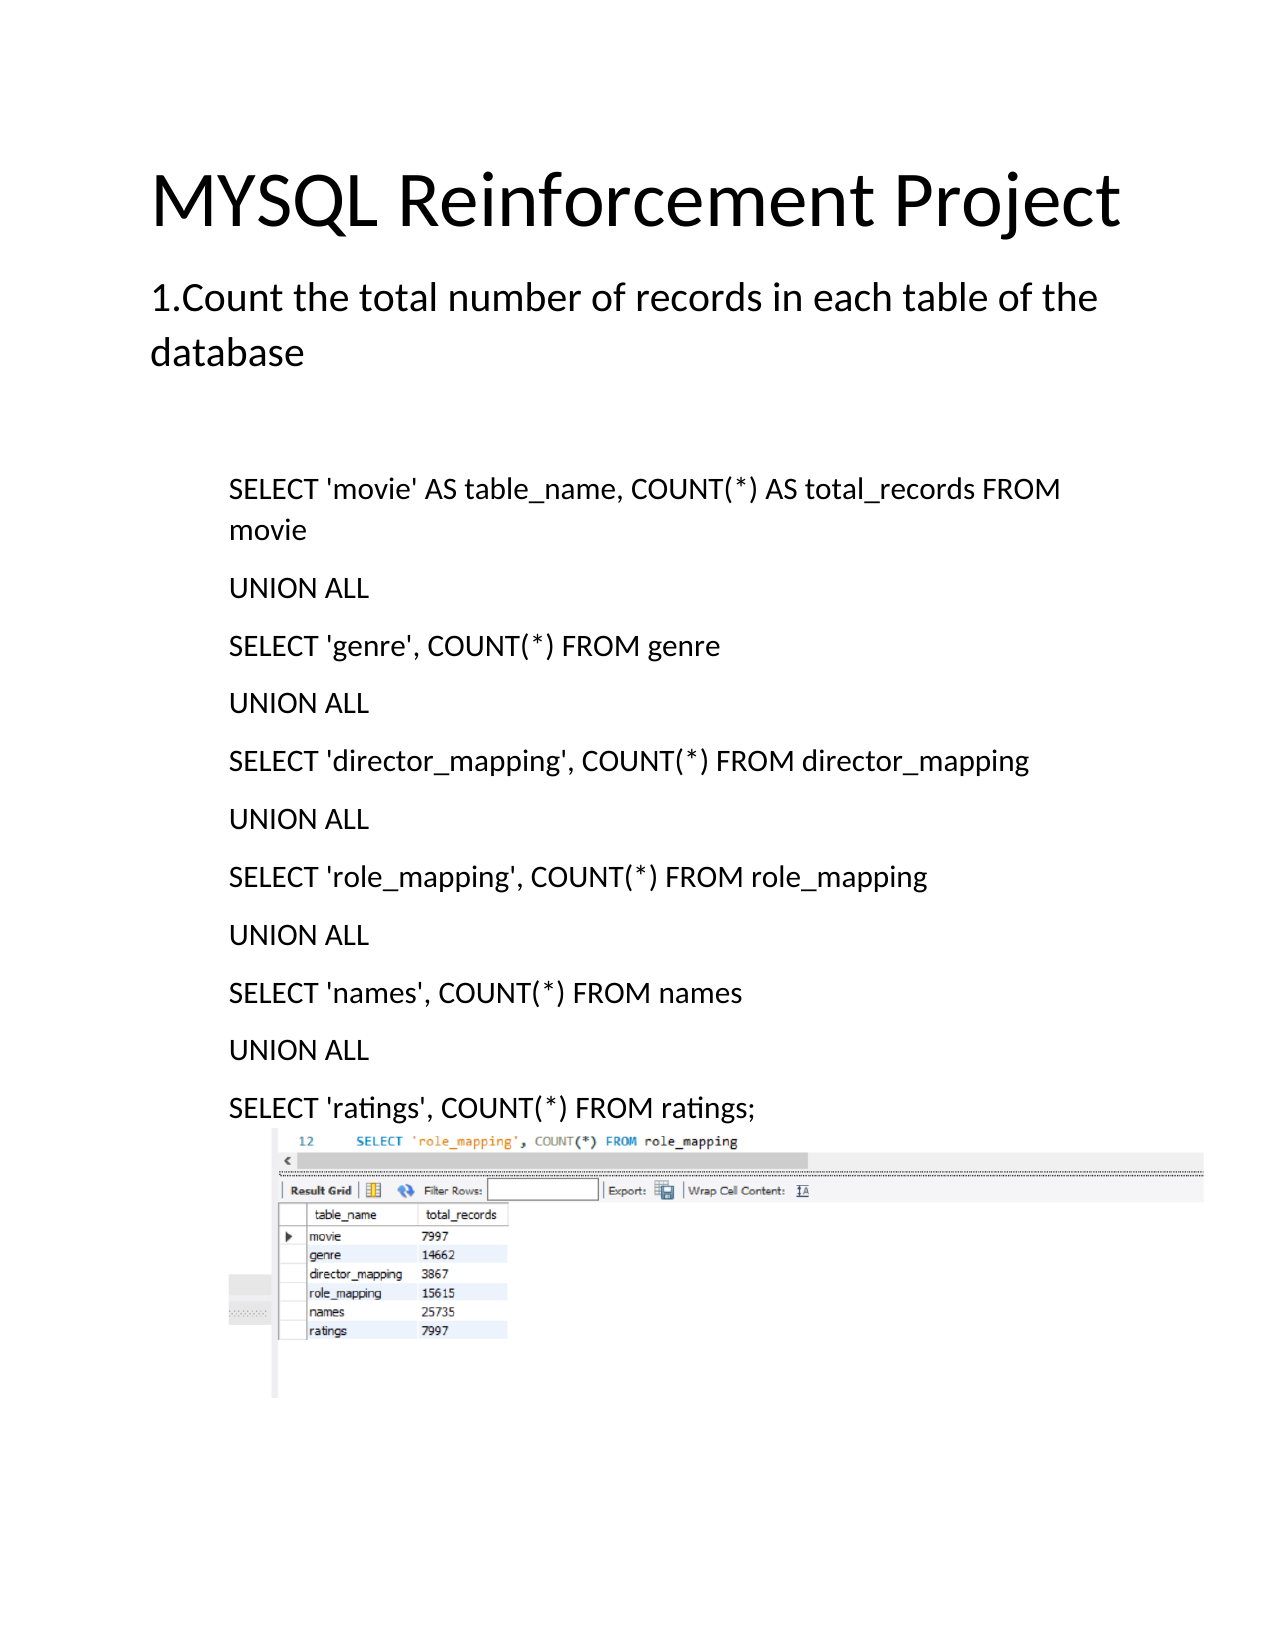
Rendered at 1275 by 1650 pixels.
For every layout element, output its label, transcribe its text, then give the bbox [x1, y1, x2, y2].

text UNION ALL [229, 1031, 1125, 1069]
text SELECT 'movie' AS table_name, COUNT(*) AS total_records FROM movie [229, 469, 1125, 548]
text SELECT 'director_mapping', COUNT(*) FROM director_mapping [229, 741, 1125, 779]
text UNION ALL [229, 568, 1125, 606]
text UNION ALL [229, 799, 1125, 837]
text SELECT 'ratings', COUNT(*) FROM ratings; [229, 1088, 1125, 1128]
text UNION ALL [229, 684, 1125, 722]
text UNION ALL [229, 915, 1125, 953]
text SELECT 'genre', COUNT(*) FROM genre [229, 626, 1125, 664]
text SELECT 'names', COUNT(*) FROM names [229, 973, 1125, 1011]
picture [228, 1128, 1204, 1398]
text SELECT 'role_mapping', COUNT(*) FROM role_mapping [229, 857, 1125, 895]
text 1.Count the total number of records in each table of the database [150, 271, 1125, 377]
text MYSQL Reinforcement Project [150, 150, 1125, 247]
